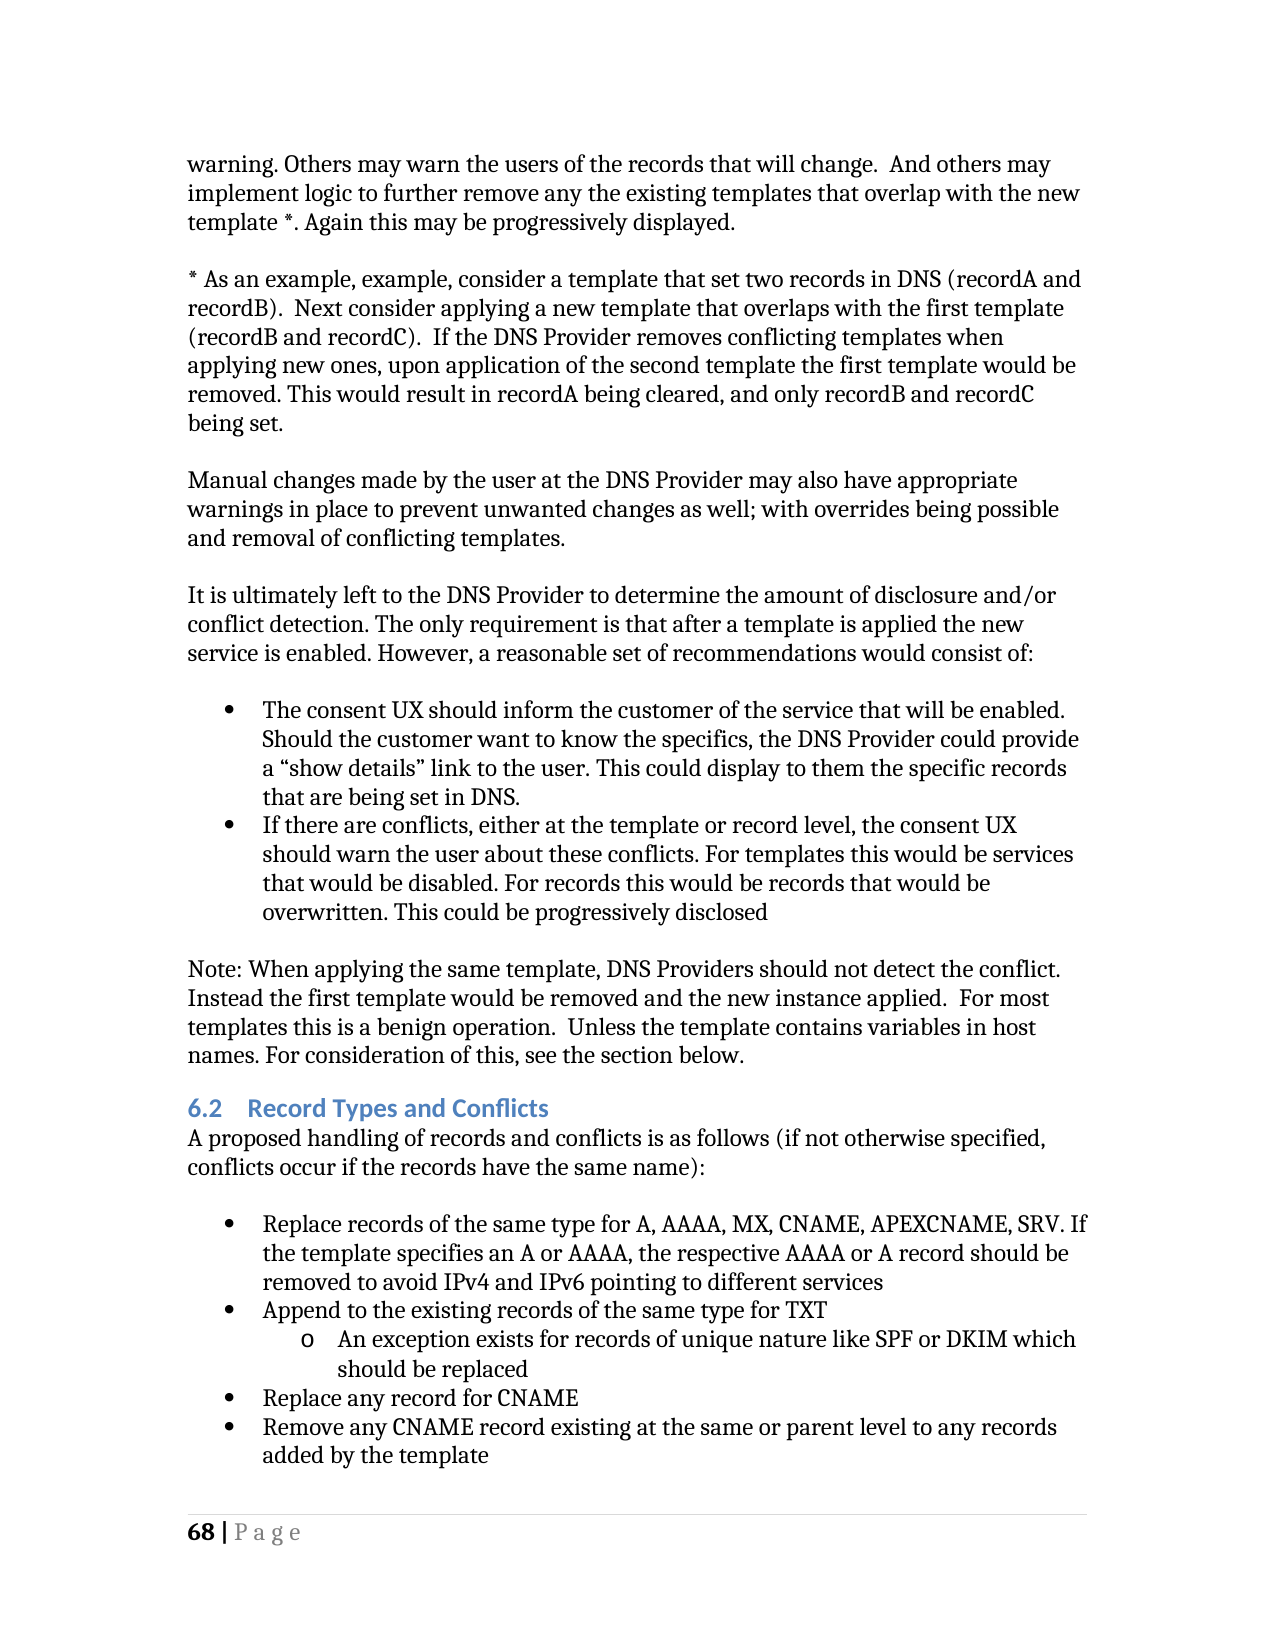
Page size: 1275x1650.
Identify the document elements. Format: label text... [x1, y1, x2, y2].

text Manual changes made by the user at the DNS Provider may also have appropriate warnings in place to prevent unwanted changes as well; with overrides being possible and removal of conflicting templates. [187, 466, 1087, 552]
list Replace records of the same type for A, AAAA, MX, CNAME, APEXCNAME, SRV. If the template specifies an A or AAAA, the respective AAAA or A record should be removed to avoid IPv4 and IPv6 pointing to different services [225, 1210, 1087, 1296]
list The consent UX should inform the customer of the service that will be enabled. Should the customer want to know the specifics, the DNS Provider could provide a “show details” link to the user. This could display to them the specific records that are being set in DNS. [225, 696, 1087, 811]
list An exception exists for records of unique nature like SPF or DKIM which should be replaced [300, 1325, 1087, 1384]
list Replace any record for CNAME [225, 1384, 1087, 1413]
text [187, 150, 1087, 236]
text It is ultimately left to the DNS Provider to determine the amount of disclosure and/or conflict detection. The only requirement is that after a template is applied the new service is enabled. However, a reasonable set of recommendations would consist of: [187, 581, 1087, 667]
list Remove any CNAME record existing at the same or parent level to any records added by the template [225, 1413, 1087, 1470]
text * As an example, example, consider a template that set two records in DNS (recordA and recordB). Next consider applying a new template that overlaps with the first template (recordB and recordC). If the DNS Provider removes conflicting templates when applying new ones, upon application of the second template the first template would be removed. This would result in recordA being cleared, and only recordB and recordC being set. [187, 265, 1087, 437]
list Append to the existing records of the same type for TXT [225, 1296, 1087, 1325]
subtitle Record Types and Conflicts [187, 1091, 1087, 1124]
text Note: When applying the same template, DNS Providers should not detect the conflict. Instead the first template would be removed and the new instance applied. For most templates this is a benign operation. Unless the template contains variables in host names. For consideration of this, see the section below. [187, 955, 1087, 1070]
text A proposed handling of records and conflicts is as follows (if not otherwise specified, conflicts occur if the records have the same name): [187, 1124, 1087, 1181]
list If there are conflicts, either at the template or record level, the consent UX should warn the user about these conflicts. For templates this would be services that would be disabled. For records this would be records that would be overwritten. This could be progressively disclosed [225, 811, 1087, 926]
